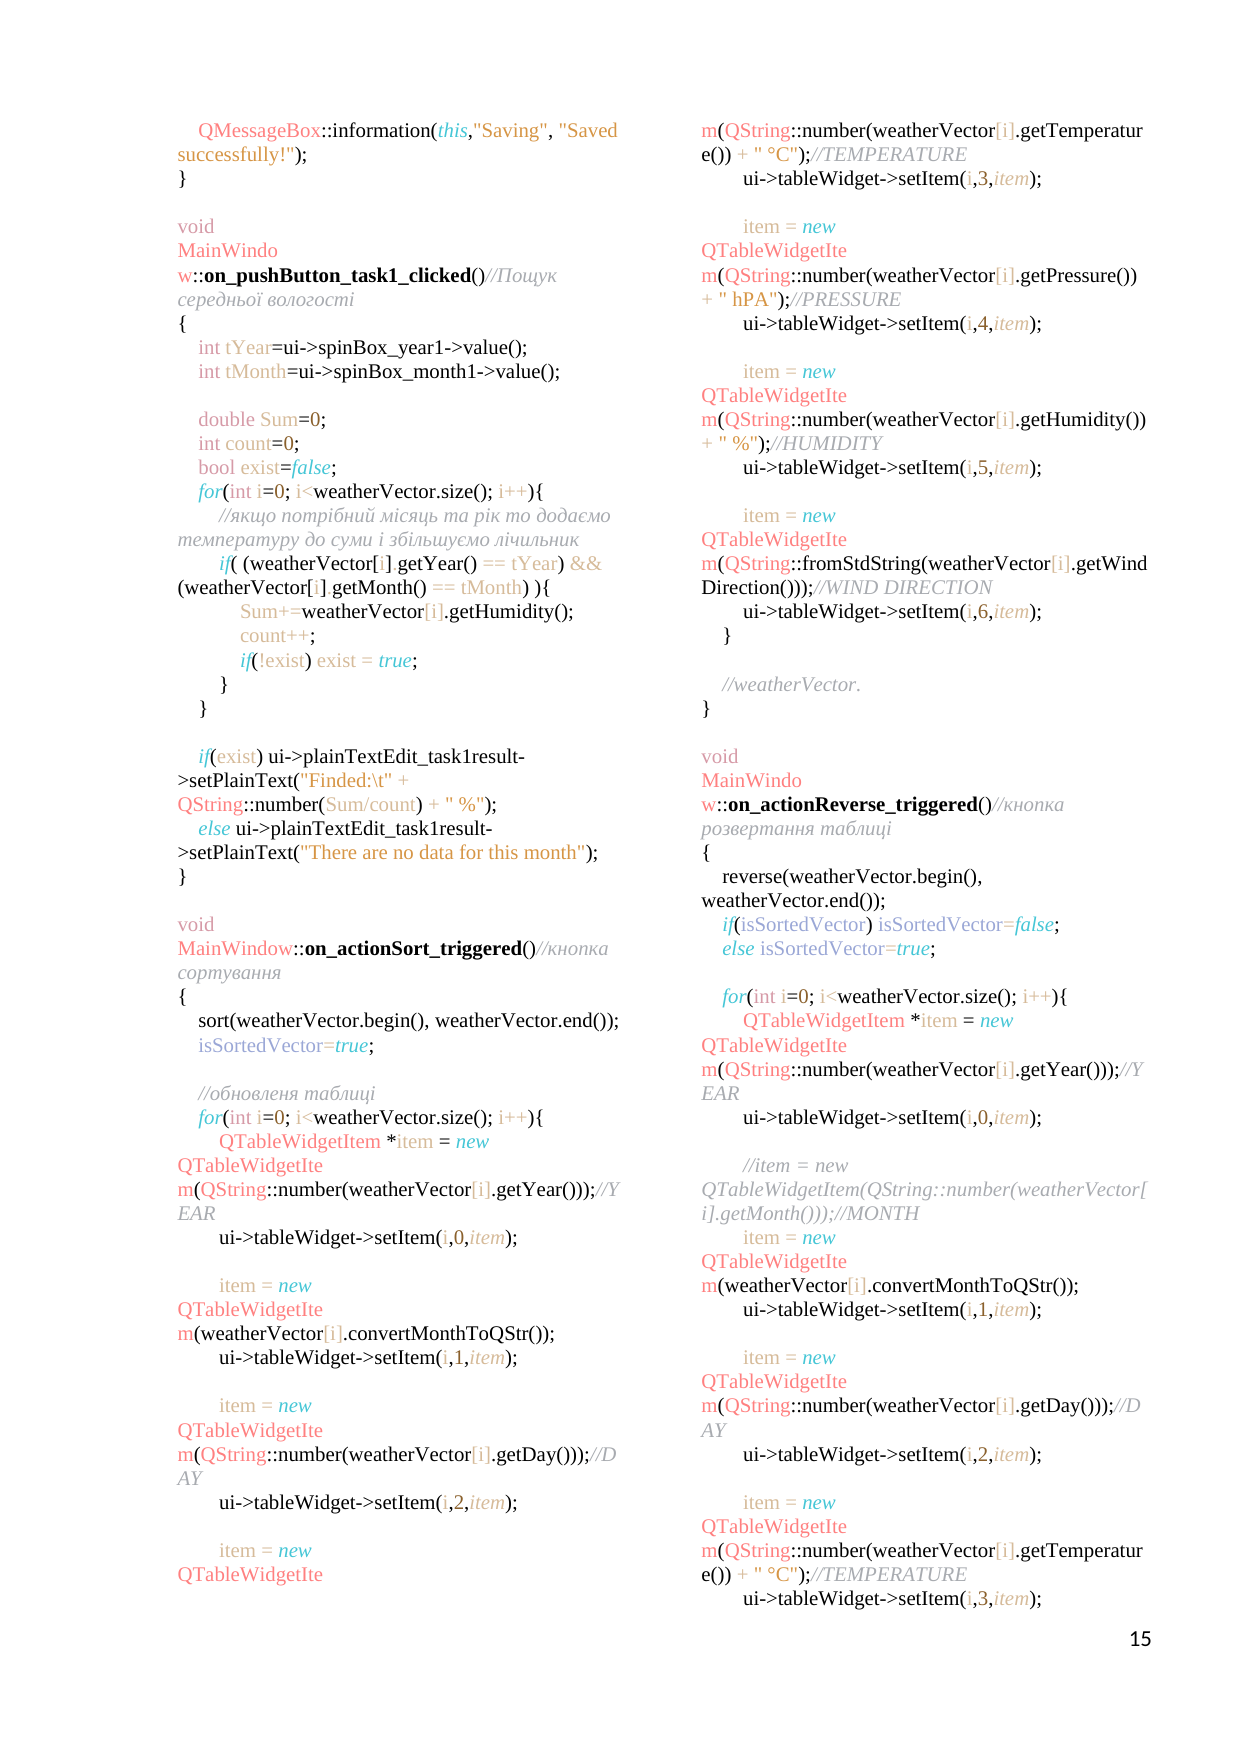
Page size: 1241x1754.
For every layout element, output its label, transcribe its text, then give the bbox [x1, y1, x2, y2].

text ui->tableWidget->setItem(i,2,item); [701, 1442, 1152, 1466]
text ui->tableWidget->setItem(i,1,item); [177, 1345, 627, 1369]
text } [701, 623, 1152, 647]
text void MainWindow::on_actionSort_triggered()//кнопка сортування [177, 912, 627, 984]
text item = new QTableWidgetItem(QString::number(weatherVector[i].getPressure()) + " hPA");//PRESSURE [701, 214, 1152, 311]
text item = new QTableWidgetItem(QString::number(weatherVector[i].getDay()));//DAY [177, 1393, 627, 1490]
text if( (weatherVector[i].getYear() == tYear) && (weatherVector[i].getMonth() == tMonth) ){ [177, 551, 627, 599]
text double Sum=0; [177, 407, 627, 431]
text { [177, 311, 627, 335]
text item = new QTableWidgetItem(QString::number(weatherVector[i].getTemperature()) + " °C");//TEMPERATURE [701, 118, 1152, 166]
text //weatherVector. [701, 672, 1152, 696]
text for(int i=0; i<weatherVector.size(); i++){ [701, 984, 1152, 1008]
text item = new QTableWidgetItem(QString::number(weatherVector[i].getHumidity()) + " %");//HUMIDITY [701, 359, 1152, 455]
text ui->tableWidget->setItem(i,0,item); [701, 1105, 1152, 1129]
text count++; [177, 623, 627, 647]
text else isSortedVector=true; [701, 936, 1152, 960]
text ui->tableWidget->setItem(i,3,item); [701, 1586, 1152, 1610]
text } [177, 864, 627, 888]
text for(int i=0; i<weatherVector.size(); i++){ [177, 1105, 627, 1129]
text ui->tableWidget->setItem(i,2,item); [177, 1490, 627, 1514]
text if(exist) ui->plainTextEdit_task1result->setPlainText("Finded:\t" + QString::number(Sum/count) + " %"); [177, 744, 627, 816]
text item = new QTableWidgetItem(QString::fromStdString(weatherVector[i].getWindDirection()));//WIND DIRECTION [701, 503, 1152, 599]
text ui->tableWidget->setItem(i,0,item); [177, 1225, 627, 1249]
text bool exist=false; [177, 455, 627, 479]
text ui->tableWidget->setItem(i,3,item); [701, 166, 1152, 190]
text QMessageBox::information(this,"Saving", "Saved successfully!"); [177, 118, 627, 166]
text ui->tableWidget->setItem(i,4,item); [701, 311, 1152, 335]
text sort(weatherVector.begin(), weatherVector.end()); [177, 1008, 627, 1032]
text item = new QTableWidgetItem(weatherVector[i].convertMonthToQStr()); [701, 1225, 1152, 1297]
text } [177, 672, 627, 696]
text ui->tableWidget->setItem(i,6,item); [701, 599, 1152, 623]
text { [177, 984, 627, 1008]
text } [177, 166, 627, 190]
text item = new QTableWidgetItem(QString::number(weatherVector[i].getTemperature()) + " °C");//TEMPERATURE [177, 1538, 627, 1586]
text item = new QTableWidgetItem(QString::number(weatherVector[i].getDay()));//DAY [701, 1345, 1152, 1442]
text QTableWidgetItem *item = new QTableWidgetItem(QString::number(weatherVector[i].getYear()));//YEAR [701, 1008, 1152, 1105]
text ui->tableWidget->setItem(i,5,item); [701, 455, 1152, 479]
text item = new QTableWidgetItem(weatherVector[i].convertMonthToQStr()); [177, 1273, 627, 1345]
text //обновленя таблиці [177, 1081, 627, 1105]
text //item = new QTableWidgetItem(QString::number(weatherVector[i].getMonth()));//MONTH [701, 1153, 1152, 1225]
text item = new QTableWidgetItem(QString::number(weatherVector[i].getTemperature()) + " °C");//TEMPERATURE [701, 1490, 1152, 1586]
text for(int i=0; i<weatherVector.size(); i++){ [177, 479, 627, 503]
text if(!exist) exist = true; [177, 647, 627, 672]
text isSortedVector=true; [177, 1032, 627, 1057]
text if(isSortedVector) isSortedVector=false; [701, 912, 1152, 936]
text int count=0; [177, 431, 627, 455]
text int tMonth=ui->spinBox_month1->value(); [177, 359, 627, 383]
text //якщо потрібний місяць та рік то додаємо температуру до суми і збільшуємо лічильник [177, 503, 627, 551]
text { [701, 840, 1152, 864]
text ui->tableWidget->setItem(i,1,item); [701, 1297, 1152, 1321]
text void MainWindow::on_actionReverse_triggered()//кнопка розвертання таблиці [701, 744, 1152, 840]
text QTableWidgetItem *item = new QTableWidgetItem(QString::number(weatherVector[i].getYear()));//YEAR [177, 1129, 627, 1225]
text } [177, 696, 627, 720]
text void MainWindow::on_pushButton_task1_clicked()//Пощук середньої вологості [177, 214, 627, 311]
text reverse(weatherVector.begin(), weatherVector.end()); [701, 864, 1152, 912]
text int tYear=ui->spinBox_year1->value(); [177, 335, 627, 359]
text else ui->plainTextEdit_task1result->setPlainText("There are no data for this month"); [177, 816, 627, 864]
text Sum+=weatherVector[i].getHumidity(); [177, 599, 627, 623]
text } [701, 696, 1152, 720]
